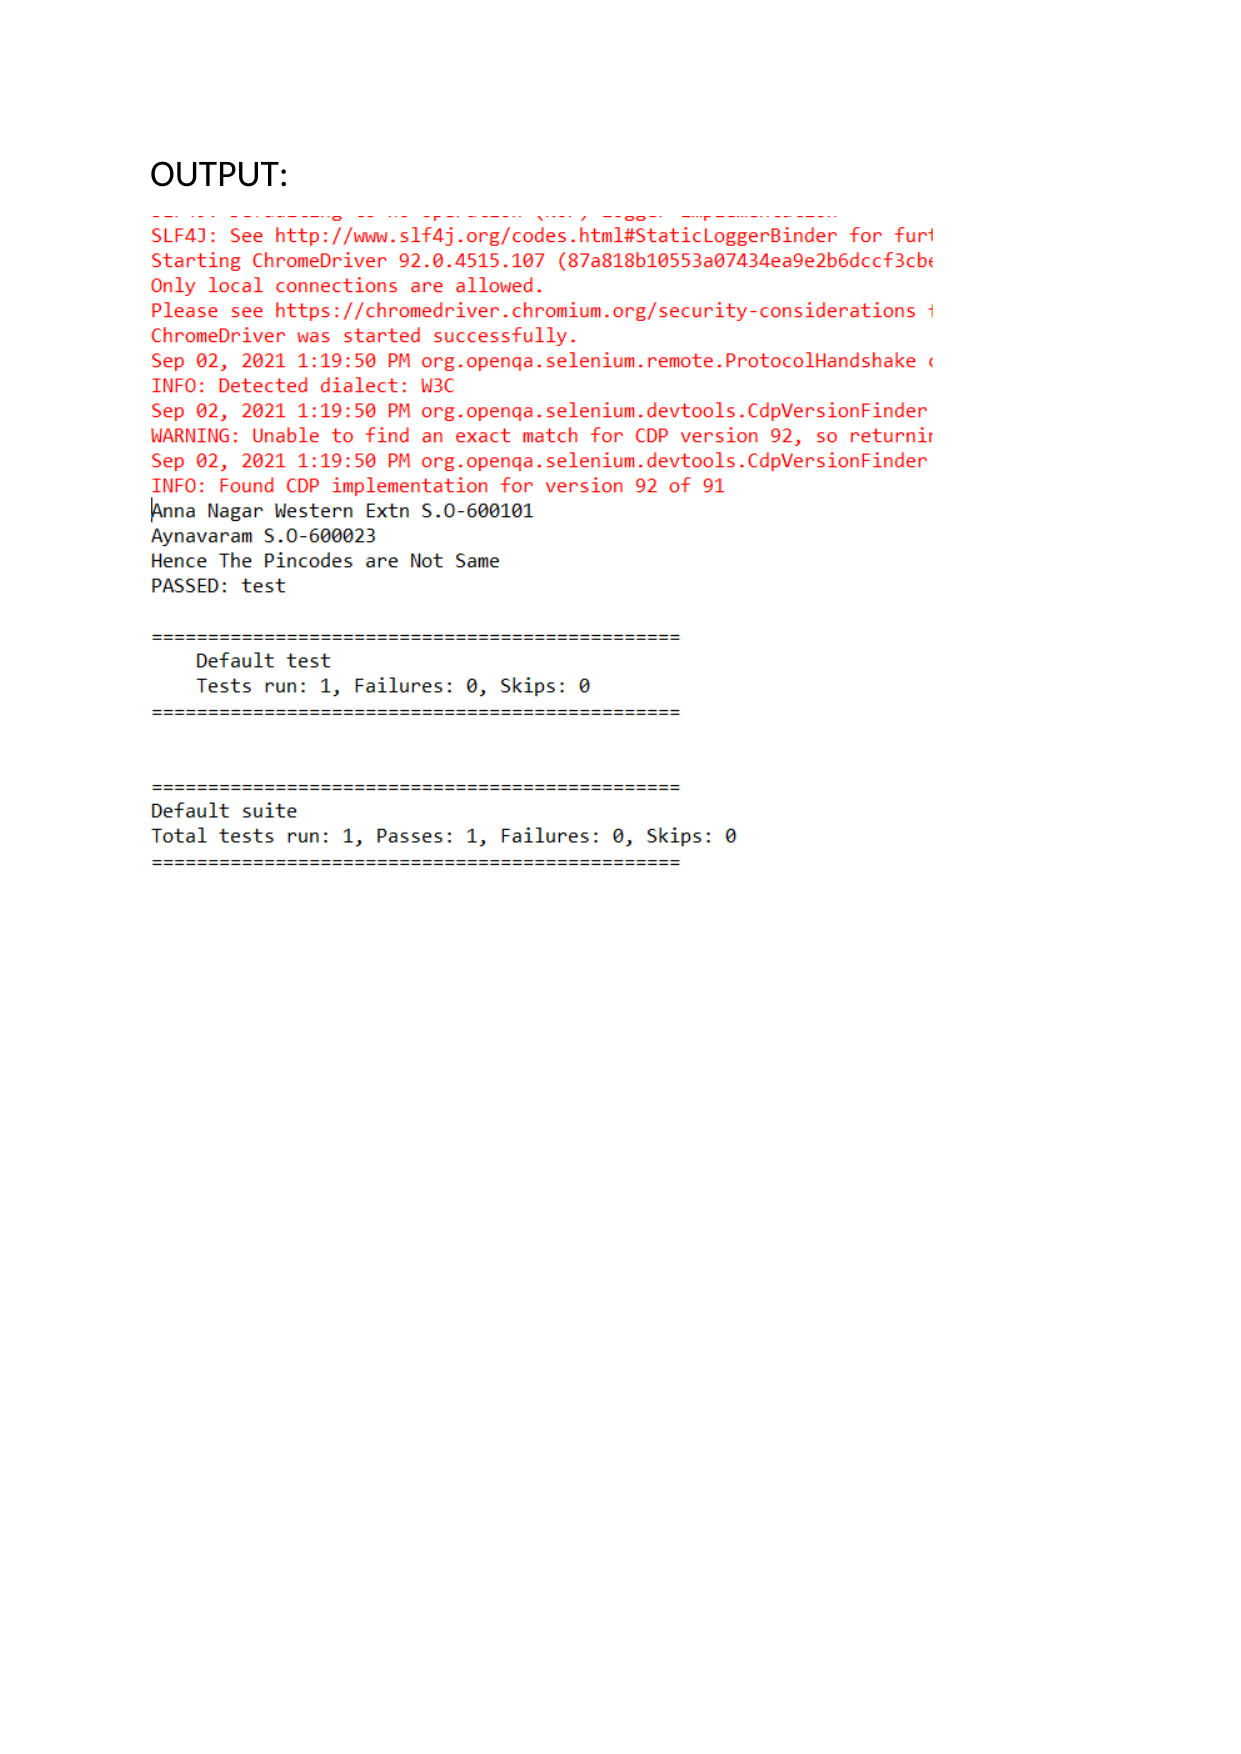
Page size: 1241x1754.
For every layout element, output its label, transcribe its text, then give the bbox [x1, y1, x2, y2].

text OUTPUT: [150, 150, 1090, 196]
picture [150, 216, 933, 994]
